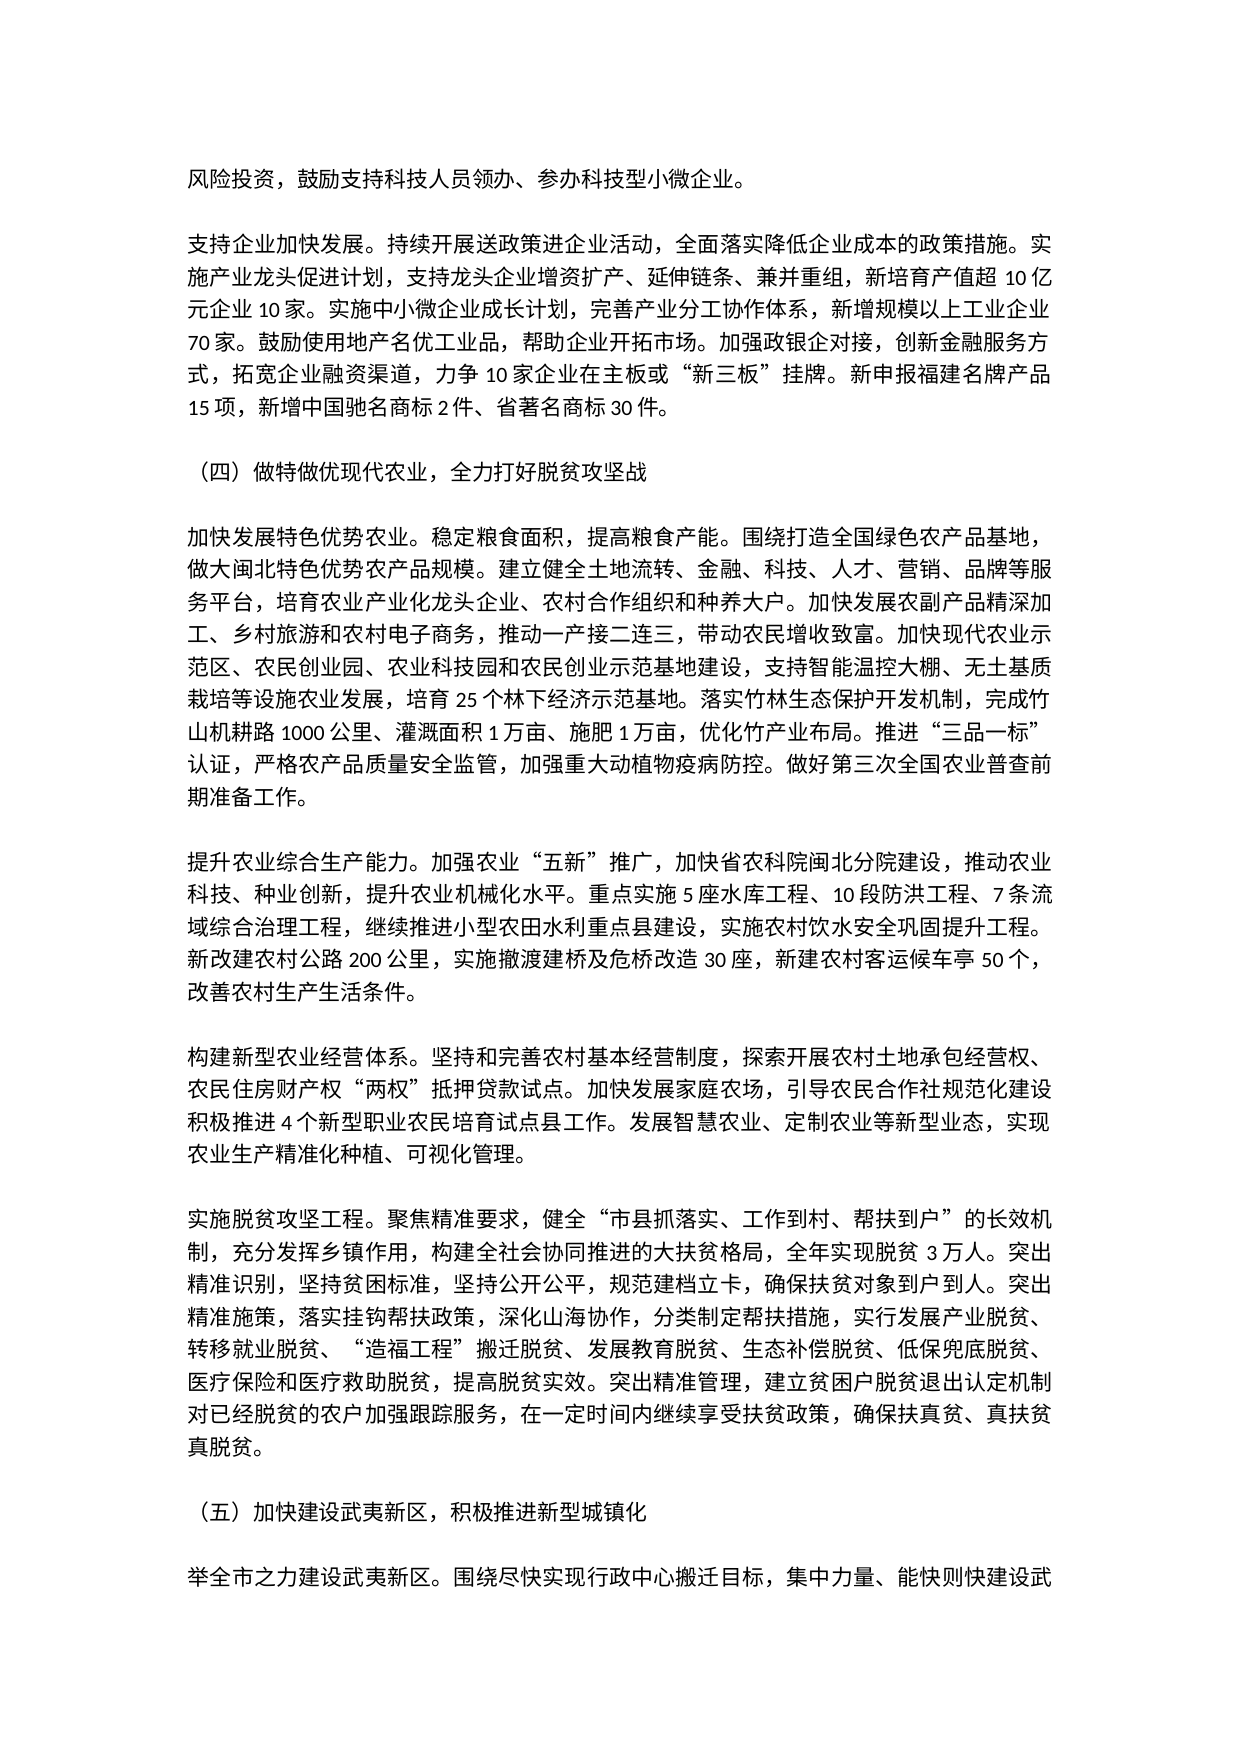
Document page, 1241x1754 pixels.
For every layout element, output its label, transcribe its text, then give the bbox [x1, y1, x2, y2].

text （四）做特做优现代农业，全力打好脱贫攻坚战 [187, 454, 1053, 487]
text 实施脱贫攻坚工程。聚焦精准要求，健全“市县抓落实、工作到村、帮扶到户”的长效机制，充分发挥乡镇作用，构建全社会协同推进的大扶贫格局，全年实现脱贫3万人。突出精准识别，坚持贫困标准，坚持公开公平，规范建档立卡，确保扶贫对象到户到人。突出精准施策，落实挂钩帮扶政策，深化山海协作，分类制定帮扶措施，实行发展产业脱贫、转移就业脱贫、“造福工程”搬迁脱贫、发展教育脱贫、生态补偿脱贫、低保兜底脱贫、医疗保险和医疗救助脱贫，提高脱贫实效。突出精准管理，建立贫困户脱贫退出认定机制，对已经脱贫的农户加强跟踪服务，在一定时间内继续享受扶贫政策，确保扶真贫、真扶贫、真脱贫。 [187, 1202, 1053, 1462]
text 构建新型农业经营体系。坚持和完善农村基本经营制度，探索开展农村土地承包经营权、农民住房财产权“两权”抵押贷款试点。加快发展家庭农场，引导农民合作社规范化建设，积极推进4个新型职业农民培育试点县工作。发展智慧农业、定制农业等新型业态，实现农业生产精准化种植、可视化管理。 [187, 1039, 1053, 1169]
text （五）加快建设武夷新区，积极推进新型城镇化 [187, 1494, 1053, 1527]
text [187, 1559, 1053, 1592]
text 加快发展特色优势农业。稳定粮食面积，提高粮食产能。围绕打造全国绿色农产品基地，做大闽北特色优势农产品规模。建立健全土地流转、金融、科技、人才、营销、品牌等服务平台，培育农业产业化龙头企业、农村合作组织和种养大户。加快发展农副产品精深加工、乡村旅游和农村电子商务，推动一产接二连三，带动农民增收致富。加快现代农业示范区、农民创业园、农业科技园和农民创业示范基地建设，支持智能温控大棚、无土基质栽培等设施农业发展，培育25个林下经济示范基地。落实竹林生态保护开发机制，完成竹山机耕路1000公里、灌溉面积1万亩、施肥1万亩，优化竹产业布局。推进“三品一标”认证，严格农产品质量安全监管，加强重大动植物疫病防控。做好第三次全国农业普查前期准备工作。 [187, 519, 1053, 812]
text 支持企业加快发展。持续开展送政策进企业活动，全面落实降低企业成本的政策措施。实施产业龙头促进计划，支持龙头企业增资扩产、延伸链条、兼并重组，新培育产值超10亿元企业10家。实施中小微企业成长计划，完善产业分工协作体系，新增规模以上工业企业70家。鼓励使用地产名优工业品，帮助企业开拓市场。加强政银企对接，创新金融服务方式，拓宽企业融资渠道，力争10家企业在主板或“新三板”挂牌。新申报福建名牌产品15项，新增中国驰名商标2件、省著名商标30件。 [187, 227, 1053, 422]
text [187, 162, 1053, 194]
text 提升农业综合生产能力。加强农业“五新”推广，加快省农科院闽北分院建设，推动农业科技、种业创新，提升农业机械化水平。重点实施5座水库工程、10段防洪工程、7条流域综合治理工程，继续推进小型农田水利重点县建设，实施农村饮水安全巩固提升工程。新改建农村公路200公里，实施撤渡建桥及危桥改造30座，新建农村客运候车亭50个，改善农村生产生活条件。 [187, 844, 1053, 1007]
